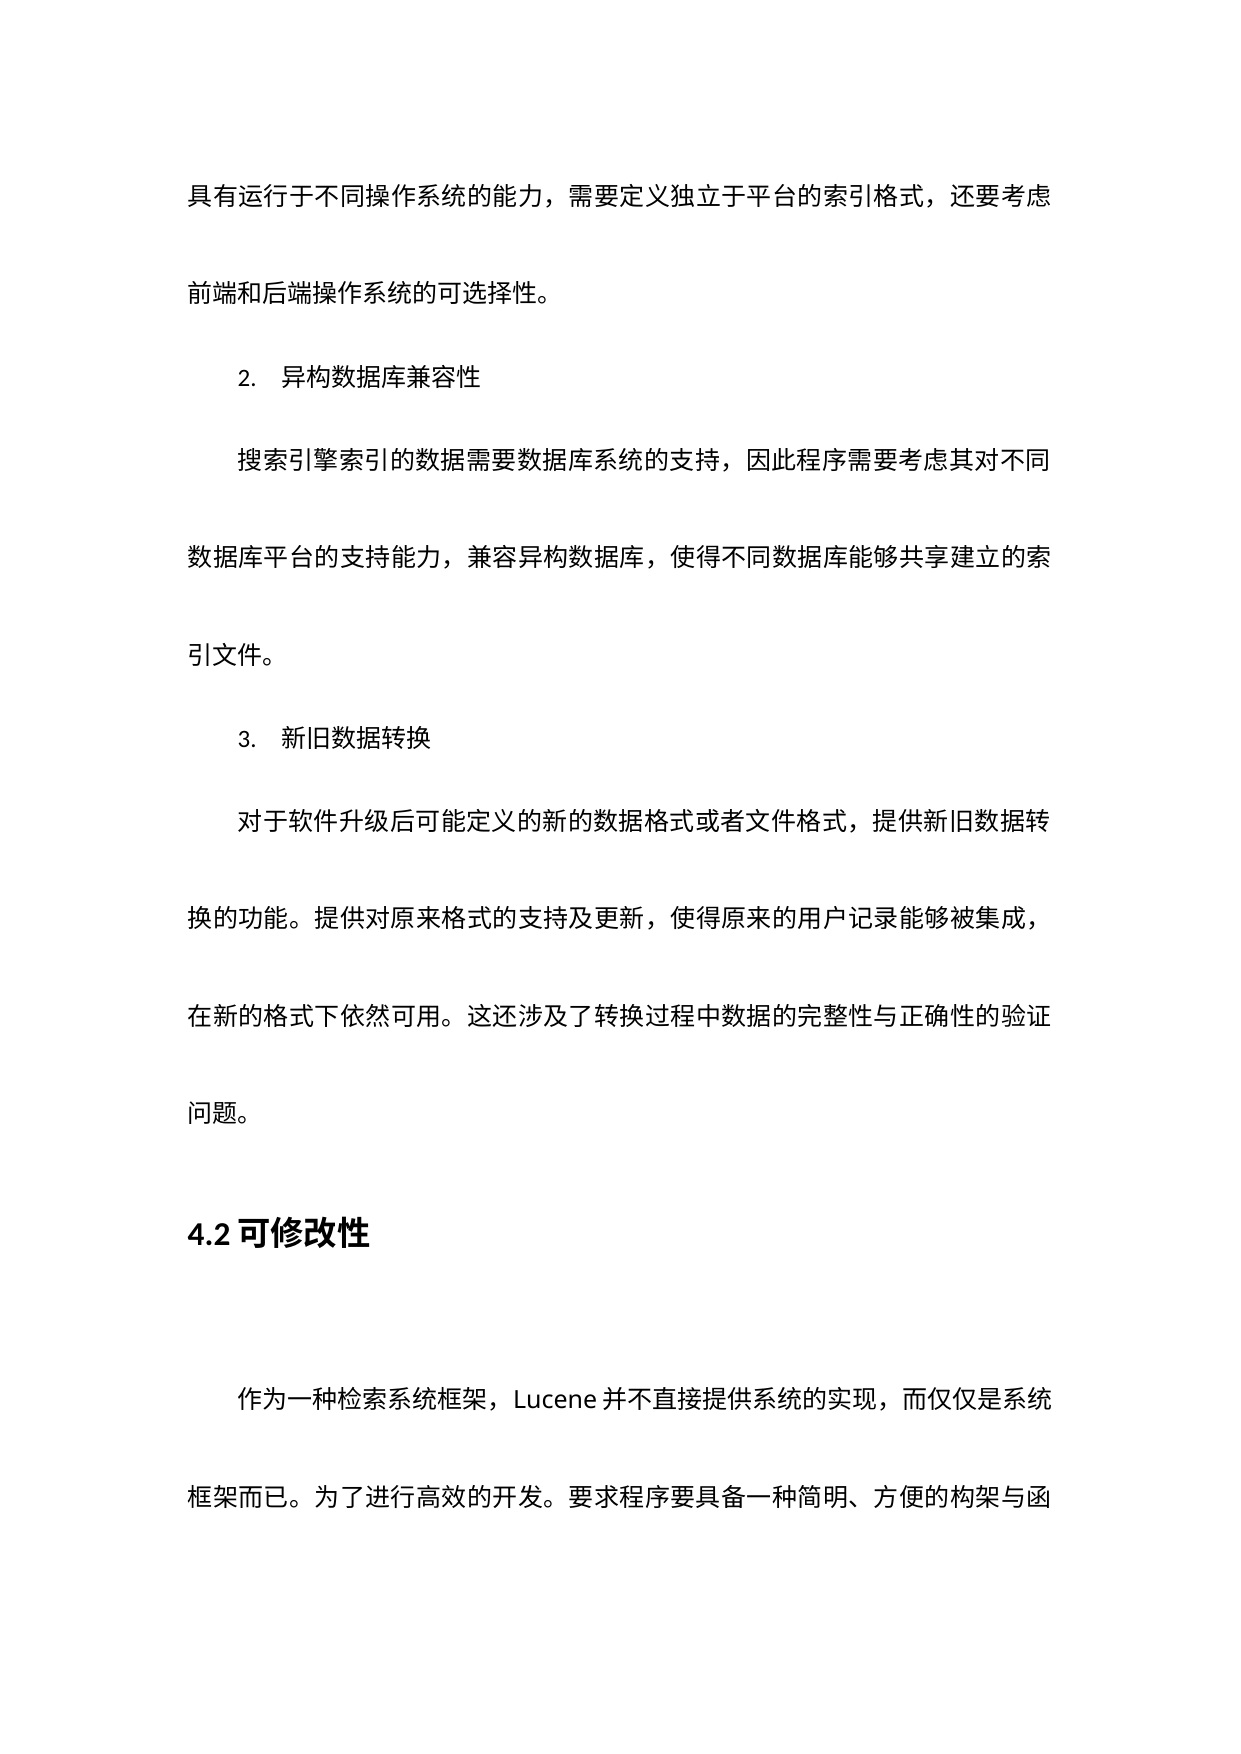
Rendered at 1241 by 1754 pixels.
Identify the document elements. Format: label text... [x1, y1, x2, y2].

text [187, 1365, 1053, 1528]
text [187, 162, 1053, 324]
list 新旧数据转换 [237, 704, 1053, 769]
list 异构数据库兼容性 [237, 343, 1053, 408]
text 对于软件升级后可能定义的新的数据格式或者文件格式，提供新旧数据转换的功能。提供对原来格式的支持及更新，使得原来的用户记录能够被集成，在新的格式下依然可用。这还涉及了转换过程中数据的完整性与正确性的验证问题。 [187, 787, 1053, 1144]
text 搜索引擎索引的数据需要数据库系统的支持，因此程序需要考虑其对不同数据库平台的支持能力，兼容异构数据库，使得不同数据库能够共享建立的索引文件。 [187, 426, 1053, 686]
subtitle 4.2可修改性 [187, 1198, 1053, 1263]
